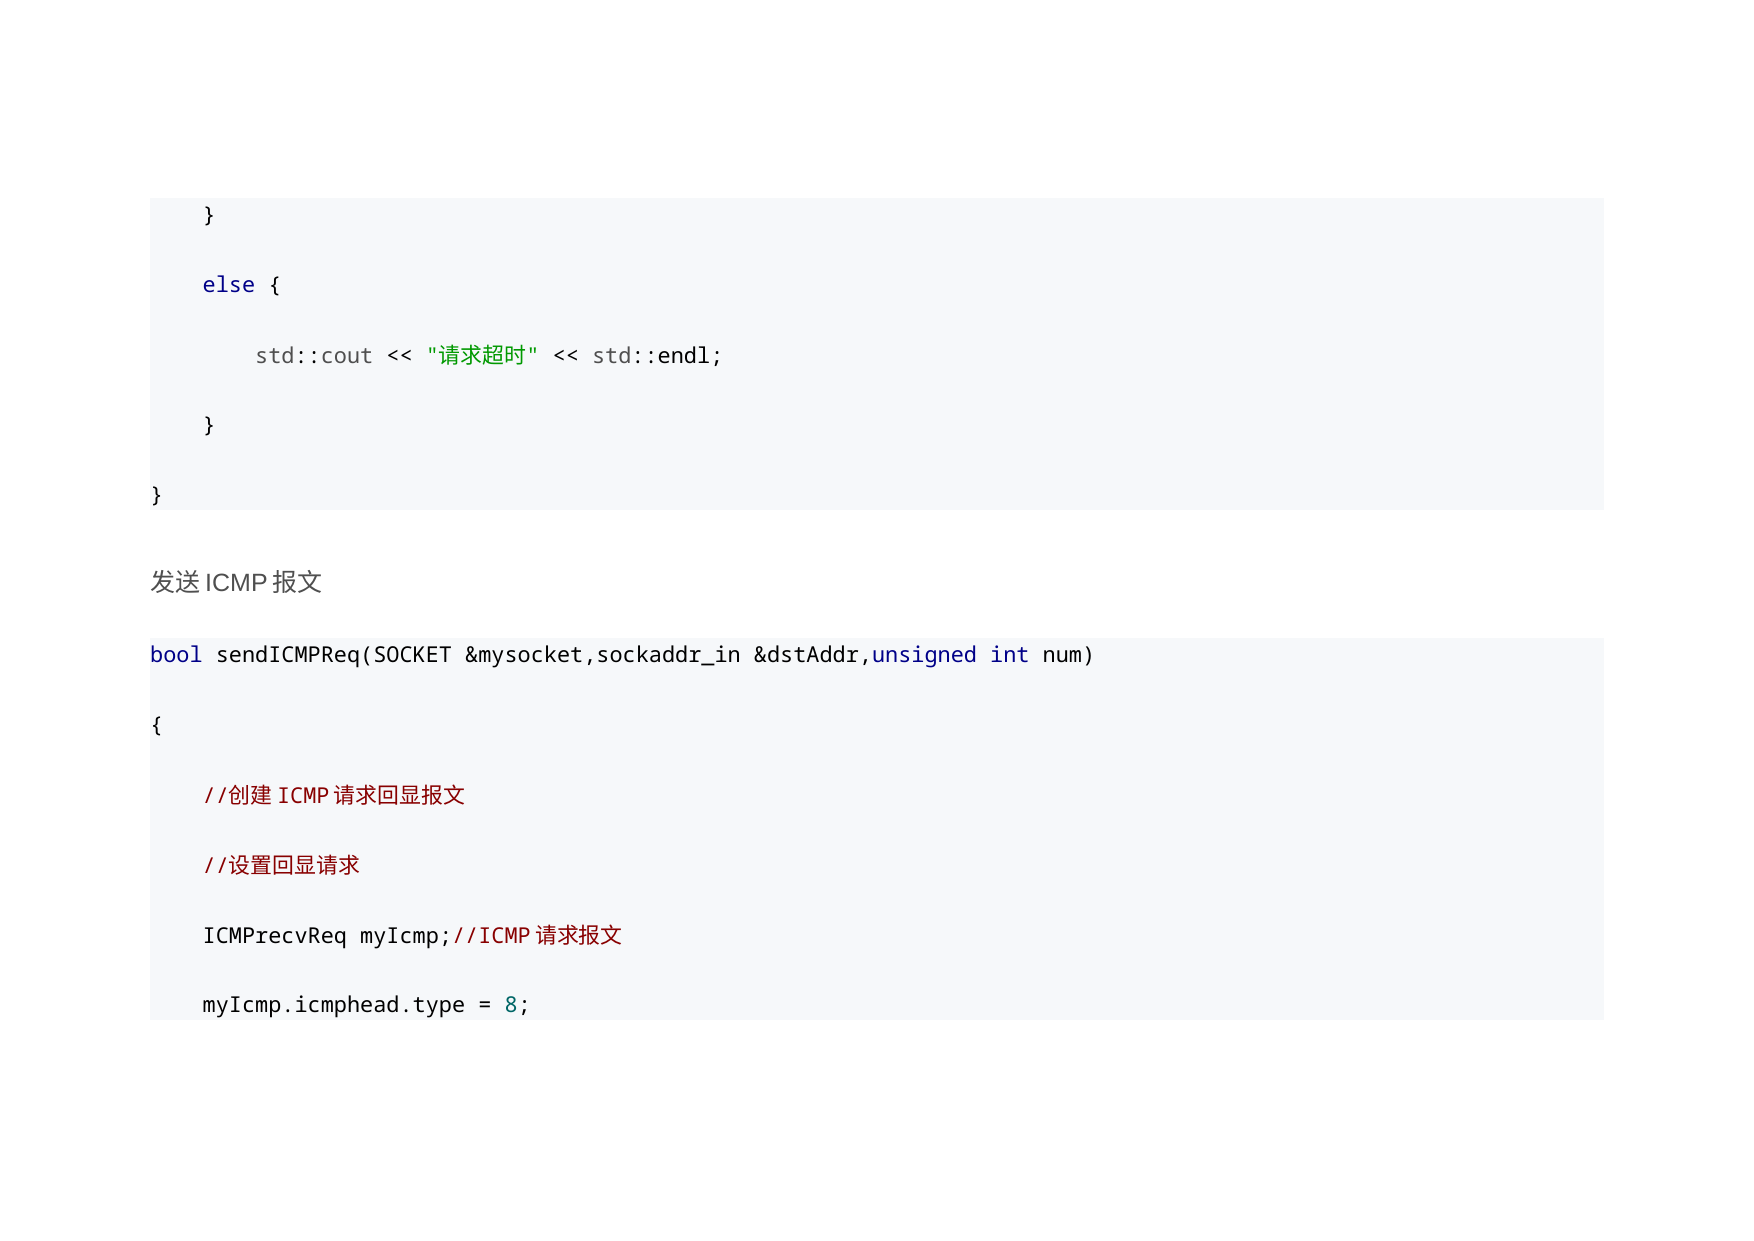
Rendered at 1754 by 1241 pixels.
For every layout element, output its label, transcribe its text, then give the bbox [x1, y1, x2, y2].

text } [150, 198, 1604, 230]
text { [150, 708, 1604, 740]
text else { [150, 268, 1604, 300]
text bool sendICMPReq(SOCKET &mysocket,sockaddr_in &dstAddr,unsigned int num) [150, 638, 1604, 670]
text myIcmp.icmphead.type = 8; [150, 988, 1604, 1020]
text } [150, 408, 1604, 440]
text } [150, 478, 1604, 510]
text ICMPrecvReq myIcmp;//ICMP请求报文 [535, 918, 1604, 950]
text //创建ICMP请求回显报文 [334, 778, 1604, 810]
text 发送ICMP报文 [150, 548, 1604, 613]
text std::cout << "请求超时" << std::endl; [526, 338, 1604, 370]
text //设置回显请求 [229, 848, 1604, 880]
